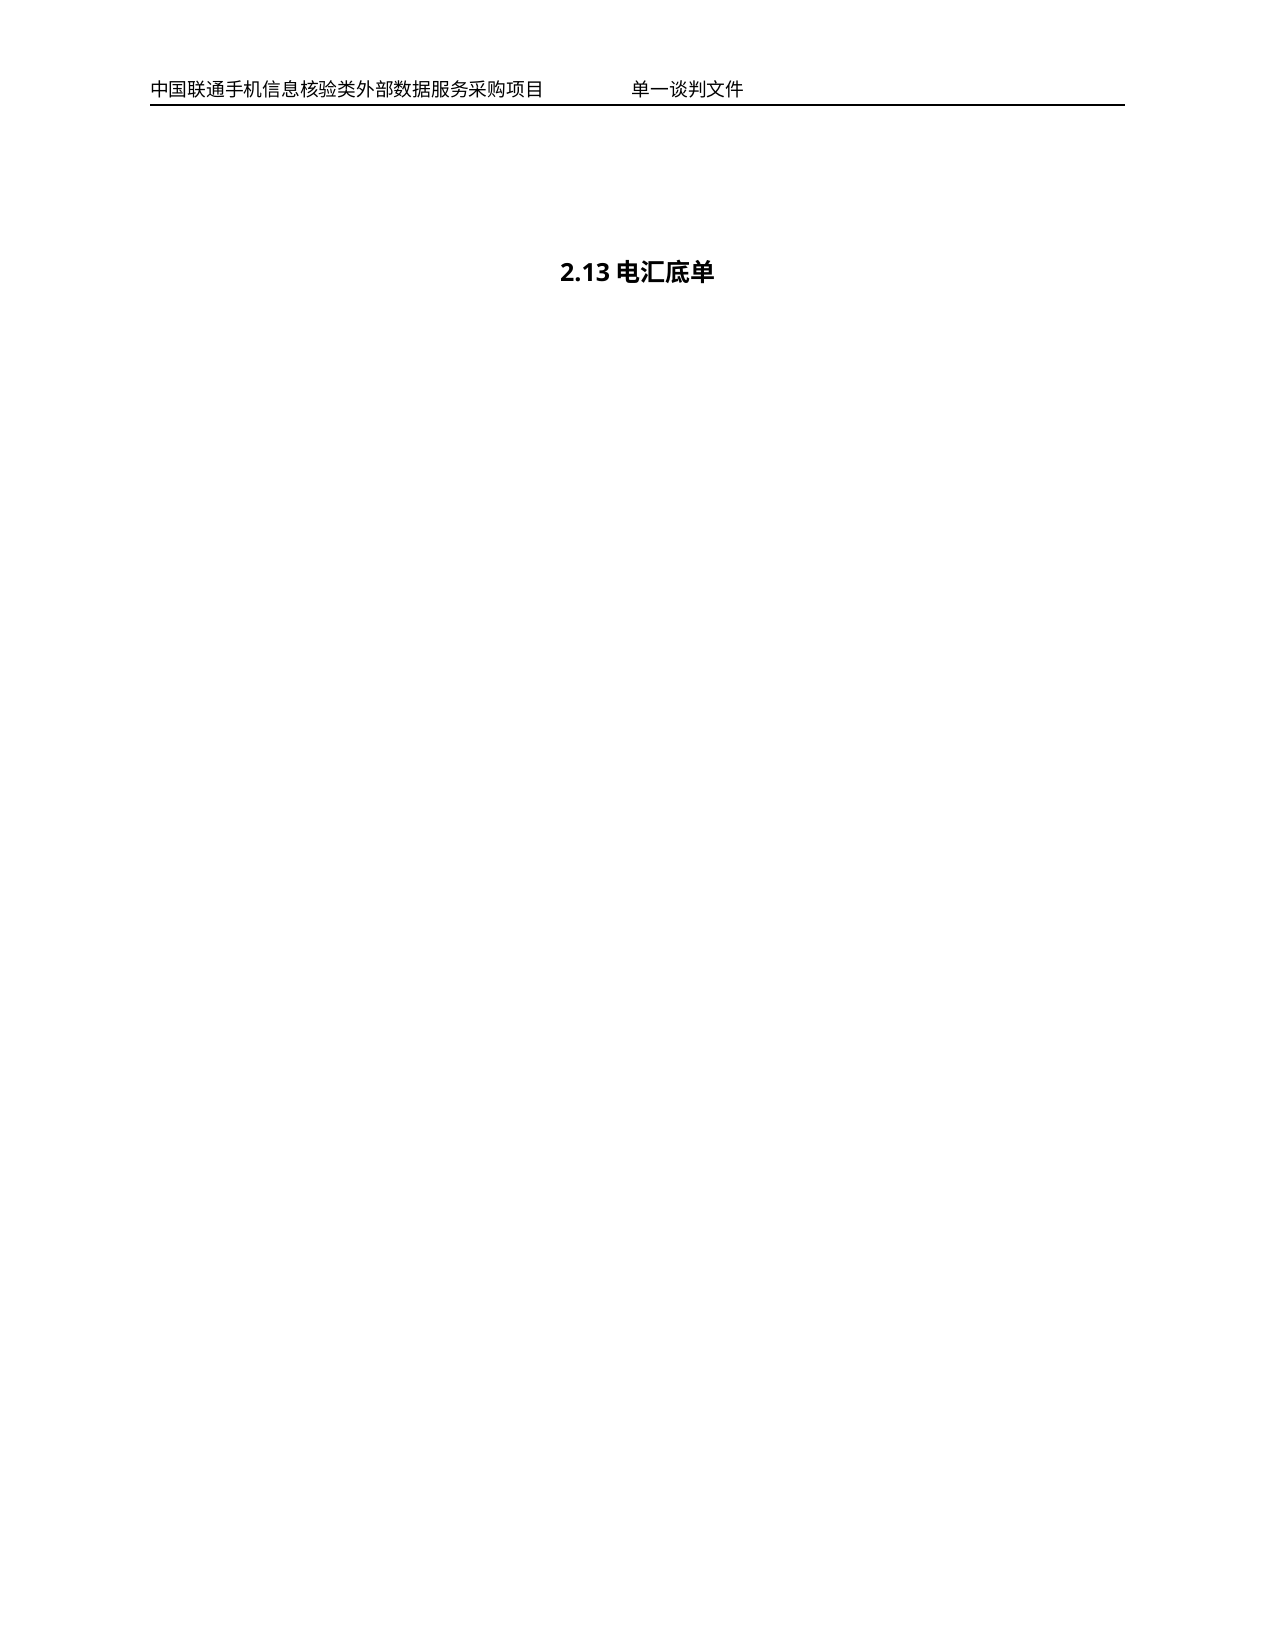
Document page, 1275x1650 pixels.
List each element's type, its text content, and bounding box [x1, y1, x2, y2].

subtitle 2.13电汇底单 [150, 252, 1125, 288]
